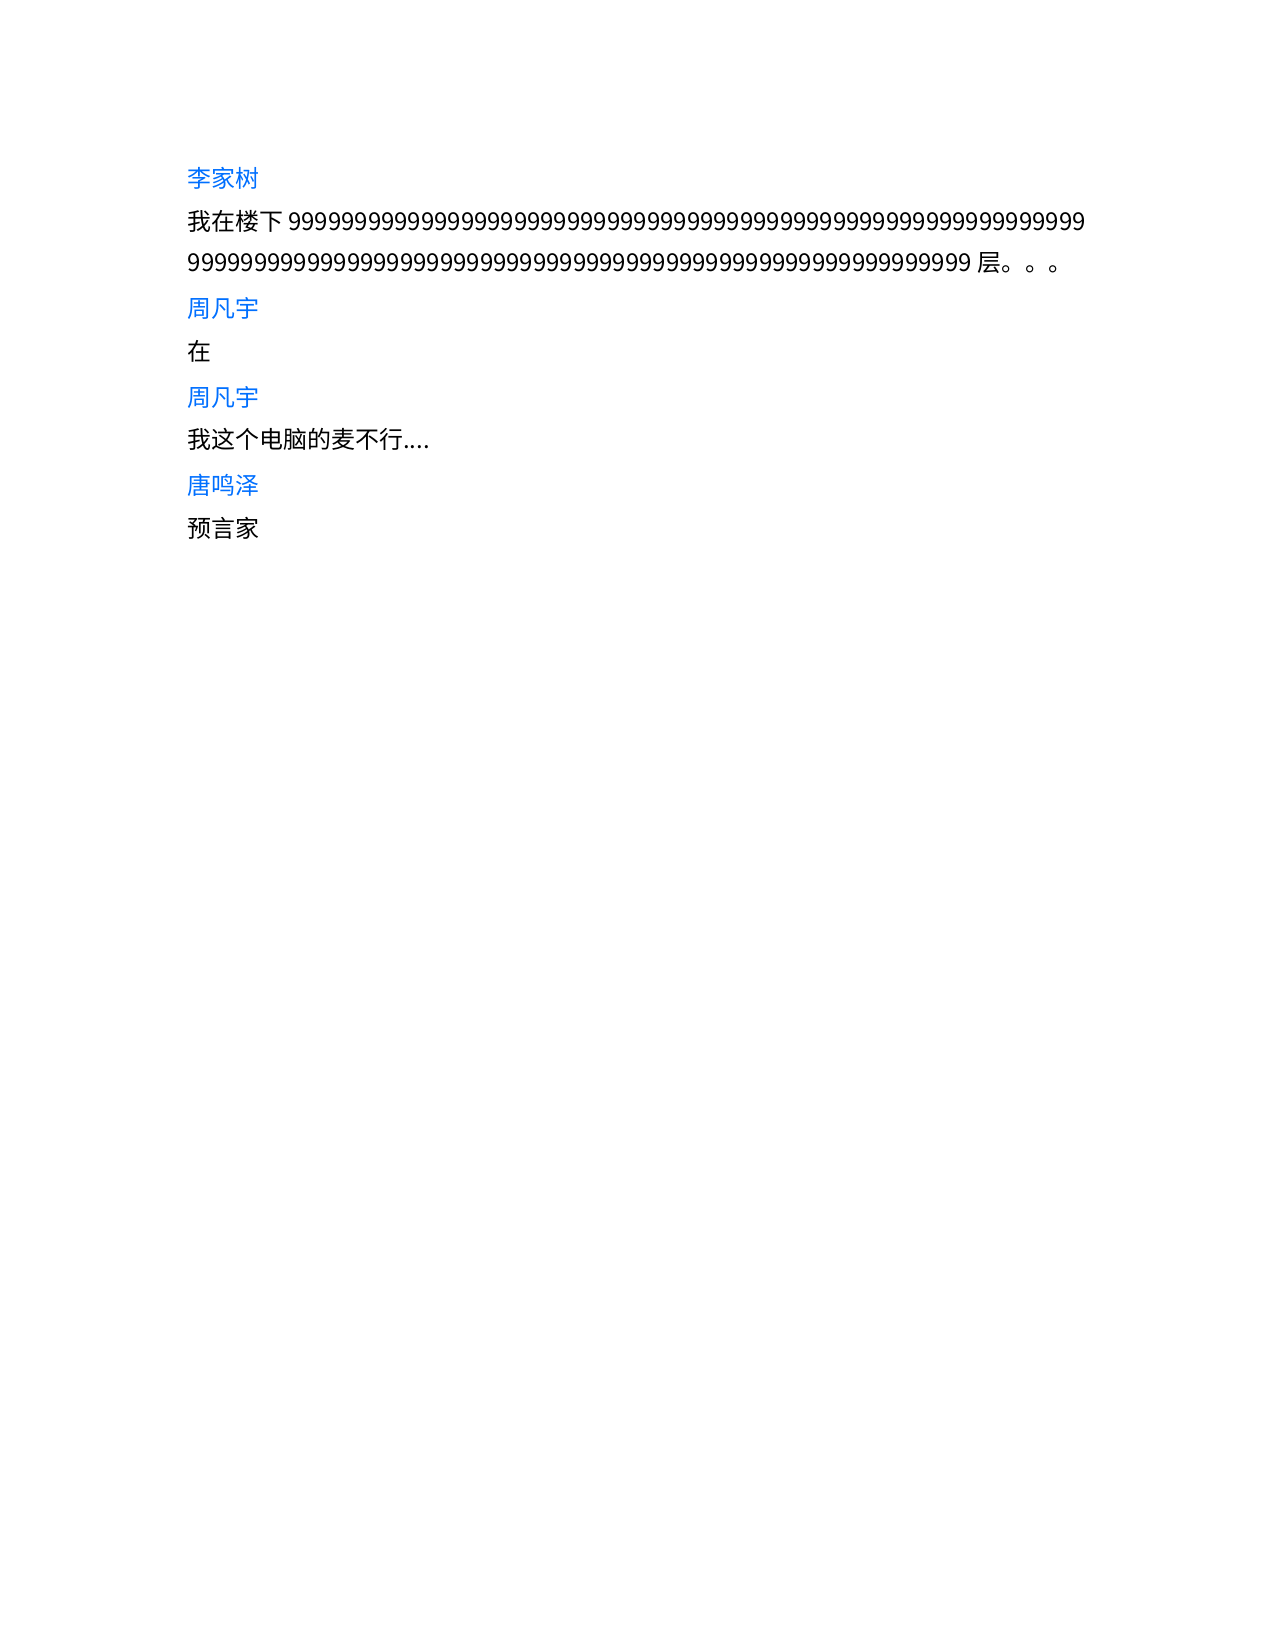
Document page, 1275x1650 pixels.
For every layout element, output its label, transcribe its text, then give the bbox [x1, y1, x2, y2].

text 周凡宇 [187, 280, 1087, 327]
text 我这个电脑的麦不行.... [187, 416, 1087, 457]
text 周凡宇 [187, 369, 1087, 416]
text 我在楼下99999999999999999999999999999999999999999999999999999999999999999999999999999999999999999999999999999999999999999999999层。。。 [187, 197, 1087, 280]
text 预言家 [187, 504, 1087, 546]
text 唐鸣泽 [187, 457, 1087, 504]
text 在 [187, 327, 1087, 369]
text 李家树 [187, 150, 1087, 197]
